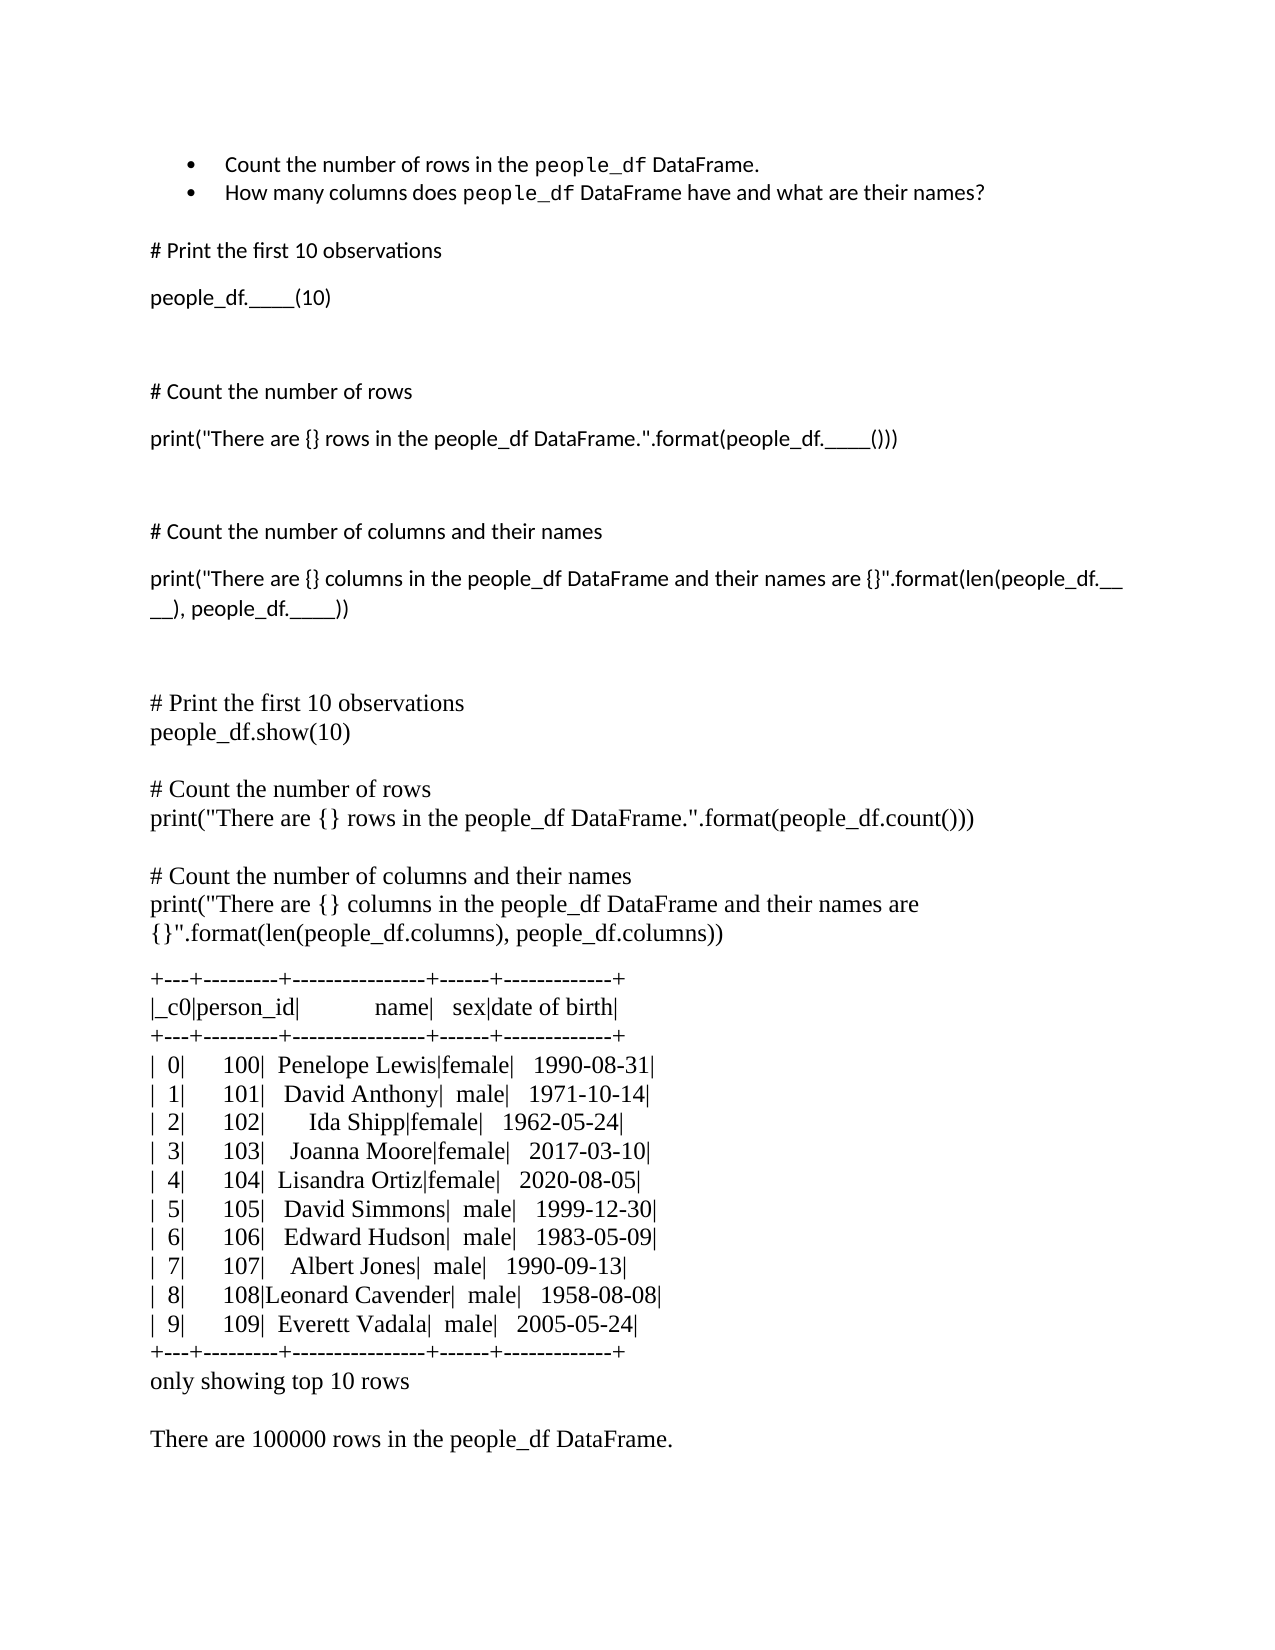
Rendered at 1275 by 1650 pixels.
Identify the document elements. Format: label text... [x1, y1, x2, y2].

text | 8| 108|Leonard Cavender| male| 1958-08-08| [150, 1280, 1125, 1309]
text # Count the number of columns and their names [150, 517, 1125, 546]
text | 4| 104| Lisandra Ortiz|female| 2020-08-05| [150, 1165, 1125, 1194]
text +---+---------+----------------+------+-------------+ [150, 1021, 1125, 1050]
text +---+---------+----------------+------+-------------+ [150, 1337, 1125, 1366]
text print("There are {} columns in the people_df DataFrame and their names are {}".format(len(people_df.____), people_df.____)) [150, 564, 1125, 623]
text | 0| 100| Penelope Lewis|female| 1990-08-31| [150, 1050, 1125, 1079]
text | 9| 109| Everett Vadala| male| 2005-05-24| [150, 1309, 1125, 1337]
text print("There are {} rows in the people_df DataFrame.".format(people_df.count())) [150, 803, 1125, 832]
text | 5| 105| David Simmons| male| 1999-12-30| [150, 1194, 1125, 1222]
text | 3| 103| Joanna Moore|female| 2017-03-10| [150, 1136, 1125, 1165]
text # Print the first 10 observations [150, 236, 1125, 264]
list How many columns does people_df DataFrame have and what are their names? [187, 178, 1125, 207]
text | 6| 106| Edward Hudson| male| 1983-05-09| [150, 1222, 1125, 1251]
text |_c0|person_id| name| sex|date of birth| [150, 992, 1125, 1021]
text There are 100000 rows in the people_df DataFrame. [150, 1424, 1125, 1452]
text # Count the number of rows [150, 377, 1125, 405]
text people_df.show(10) [150, 717, 1125, 746]
text only showing top 10 rows [150, 1366, 1125, 1395]
text | 1| 101| David Anthony| male| 1971-10-14| [150, 1079, 1125, 1107]
text # Count the number of rows [150, 774, 1125, 803]
list Count the number of rows in the people_df DataFrame. [187, 150, 1125, 178]
text +---+---------+----------------+------+-------------+ [150, 964, 1125, 992]
text print("There are {} columns in the people_df DataFrame and their names are {}".format(len(people_df.columns), people_df.columns)) [150, 889, 1125, 947]
text # Print the first 10 observations [150, 688, 1125, 717]
text people_df.____(10) [150, 283, 1125, 311]
text # Count the number of columns and their names [150, 861, 1125, 889]
text | 7| 107| Albert Jones| male| 1990-09-13| [150, 1251, 1125, 1280]
text | 2| 102| Ida Shipp|female| 1962-05-24| [150, 1107, 1125, 1136]
text print("There are {} rows in the people_df DataFrame.".format(people_df.____())) [150, 424, 1125, 452]
